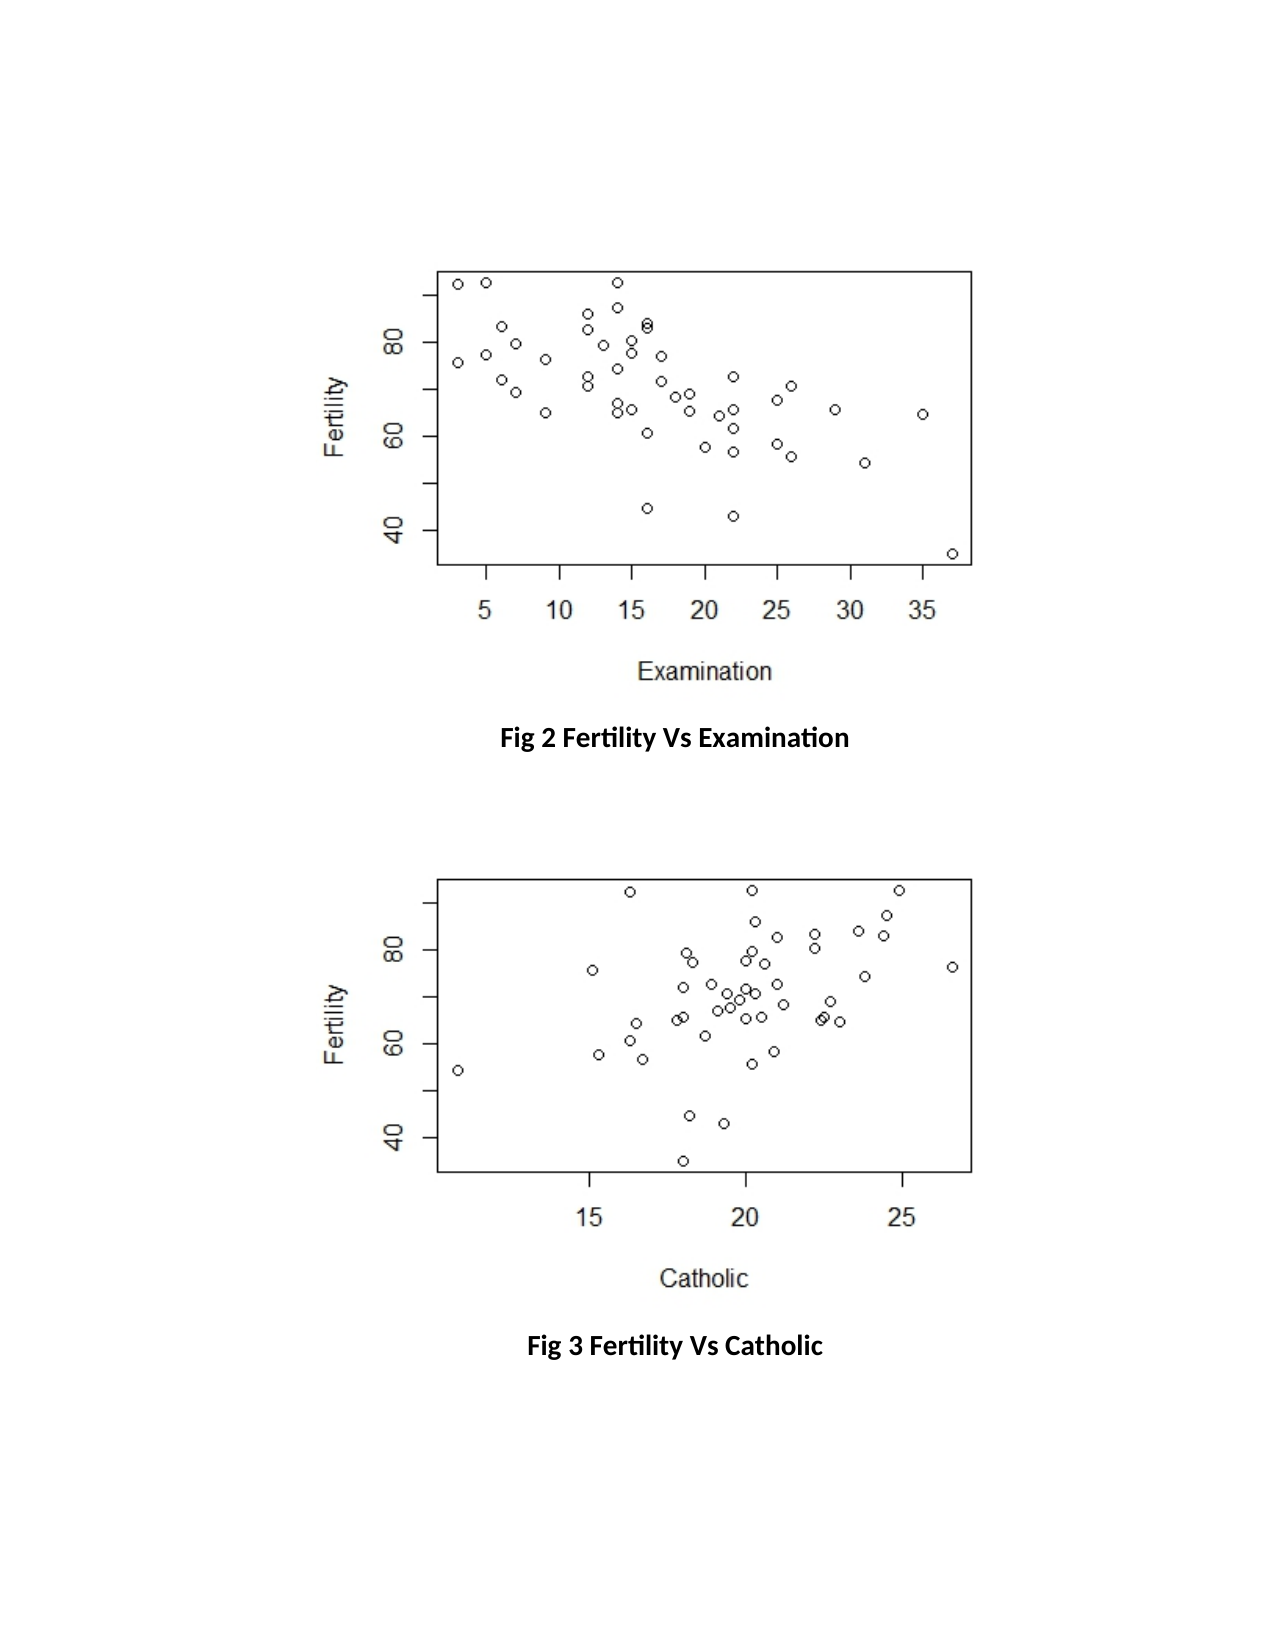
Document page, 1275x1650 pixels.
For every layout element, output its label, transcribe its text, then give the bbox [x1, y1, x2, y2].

list Fig 3 Fertility Vs Catholic [225, 1327, 1125, 1363]
list Fig 2 Fertility Vs Examination [225, 719, 1125, 755]
picture [315, 150, 1035, 718]
picture [315, 757, 1035, 1325]
